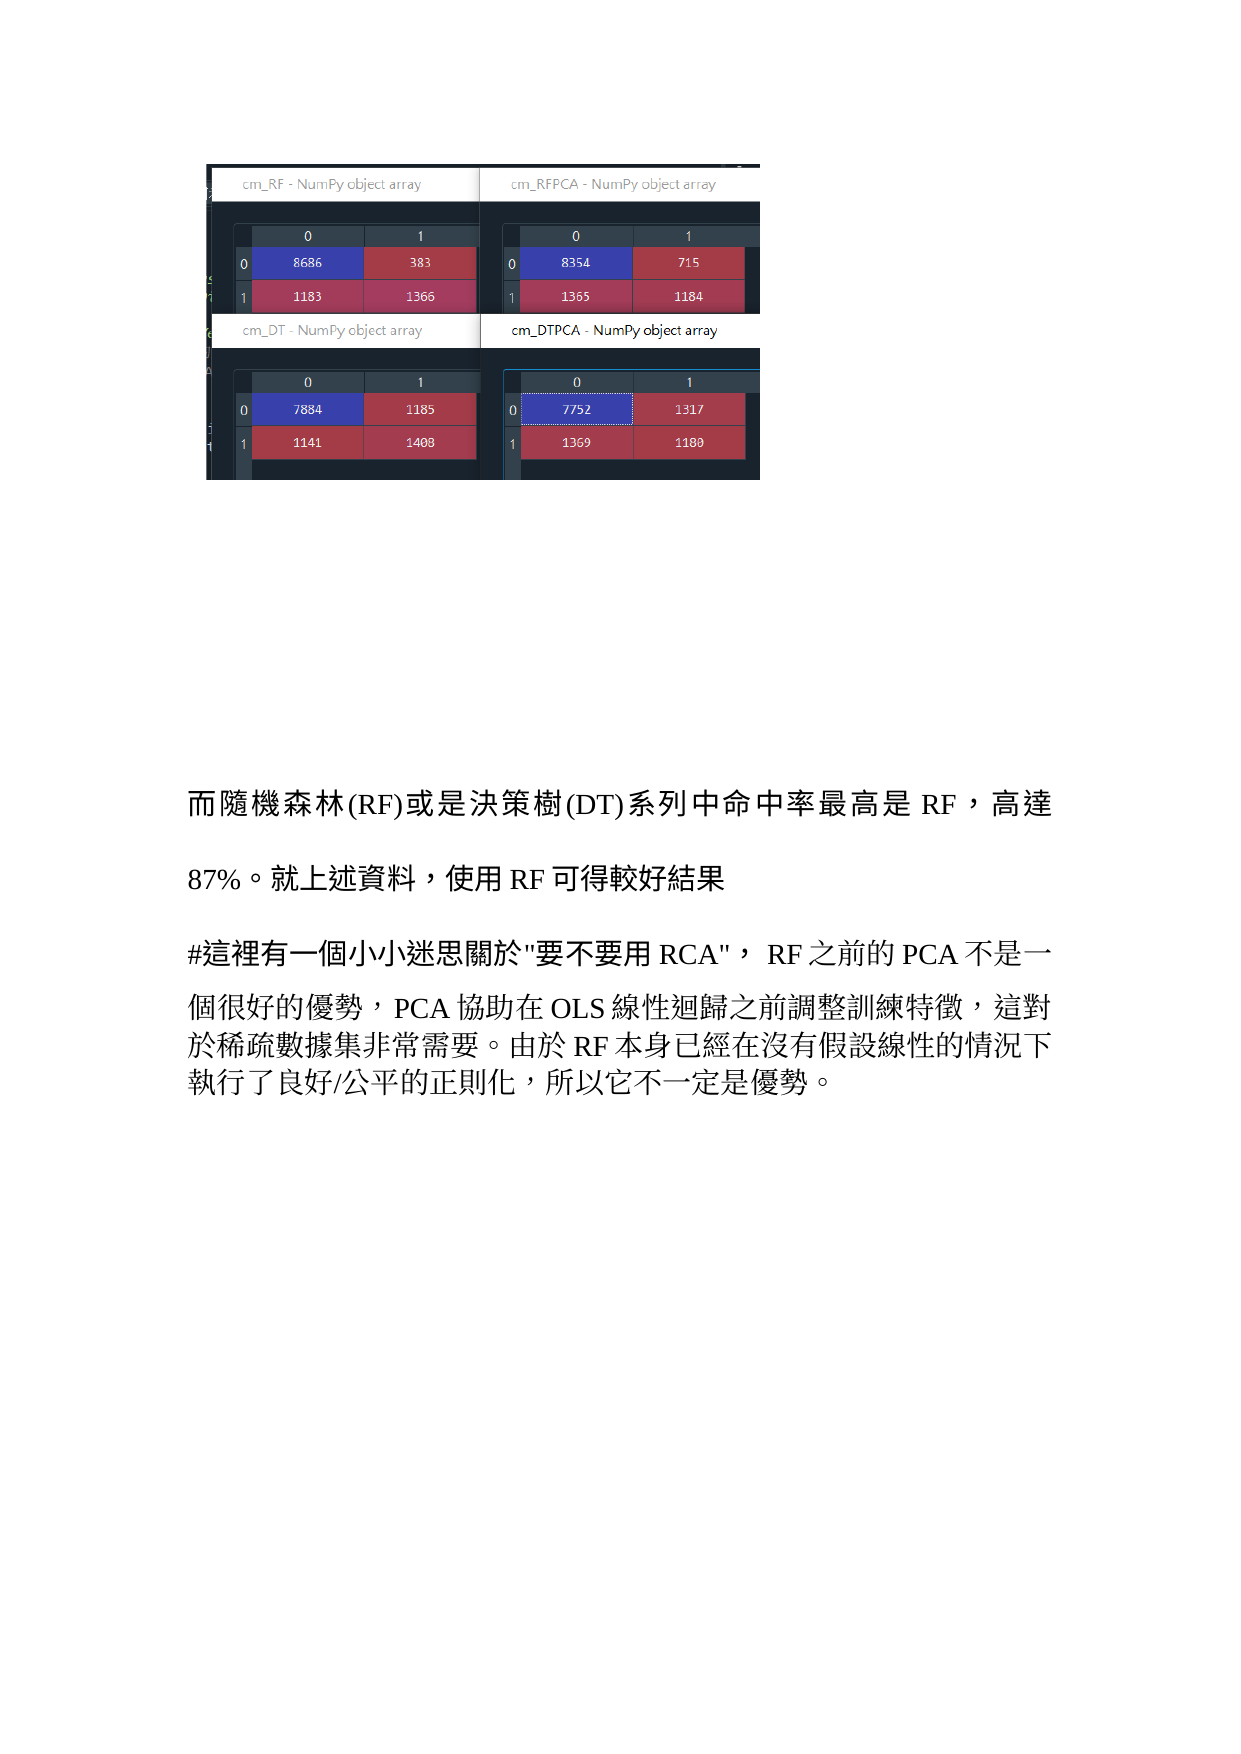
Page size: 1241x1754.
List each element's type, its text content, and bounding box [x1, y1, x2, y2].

text #這裡有一個小小迷思關於"要不要用RCA"， RF之前的PCA不是一個很好的優勢，PCA協助在OLS線性迴歸之前調整訓練特徵，這對於稀疏數據集非常需要。由於RF本身已經在沒有假設線性的情況下執行了良好/公平的正則化，所以它不一定是優勢。 [187, 914, 1053, 1102]
text 而隨機森林(RF)或是決策樹(DT)系列中命中率最高是RF，高達87%。就上述資料，使用RF可得較好結果 [187, 764, 1053, 914]
